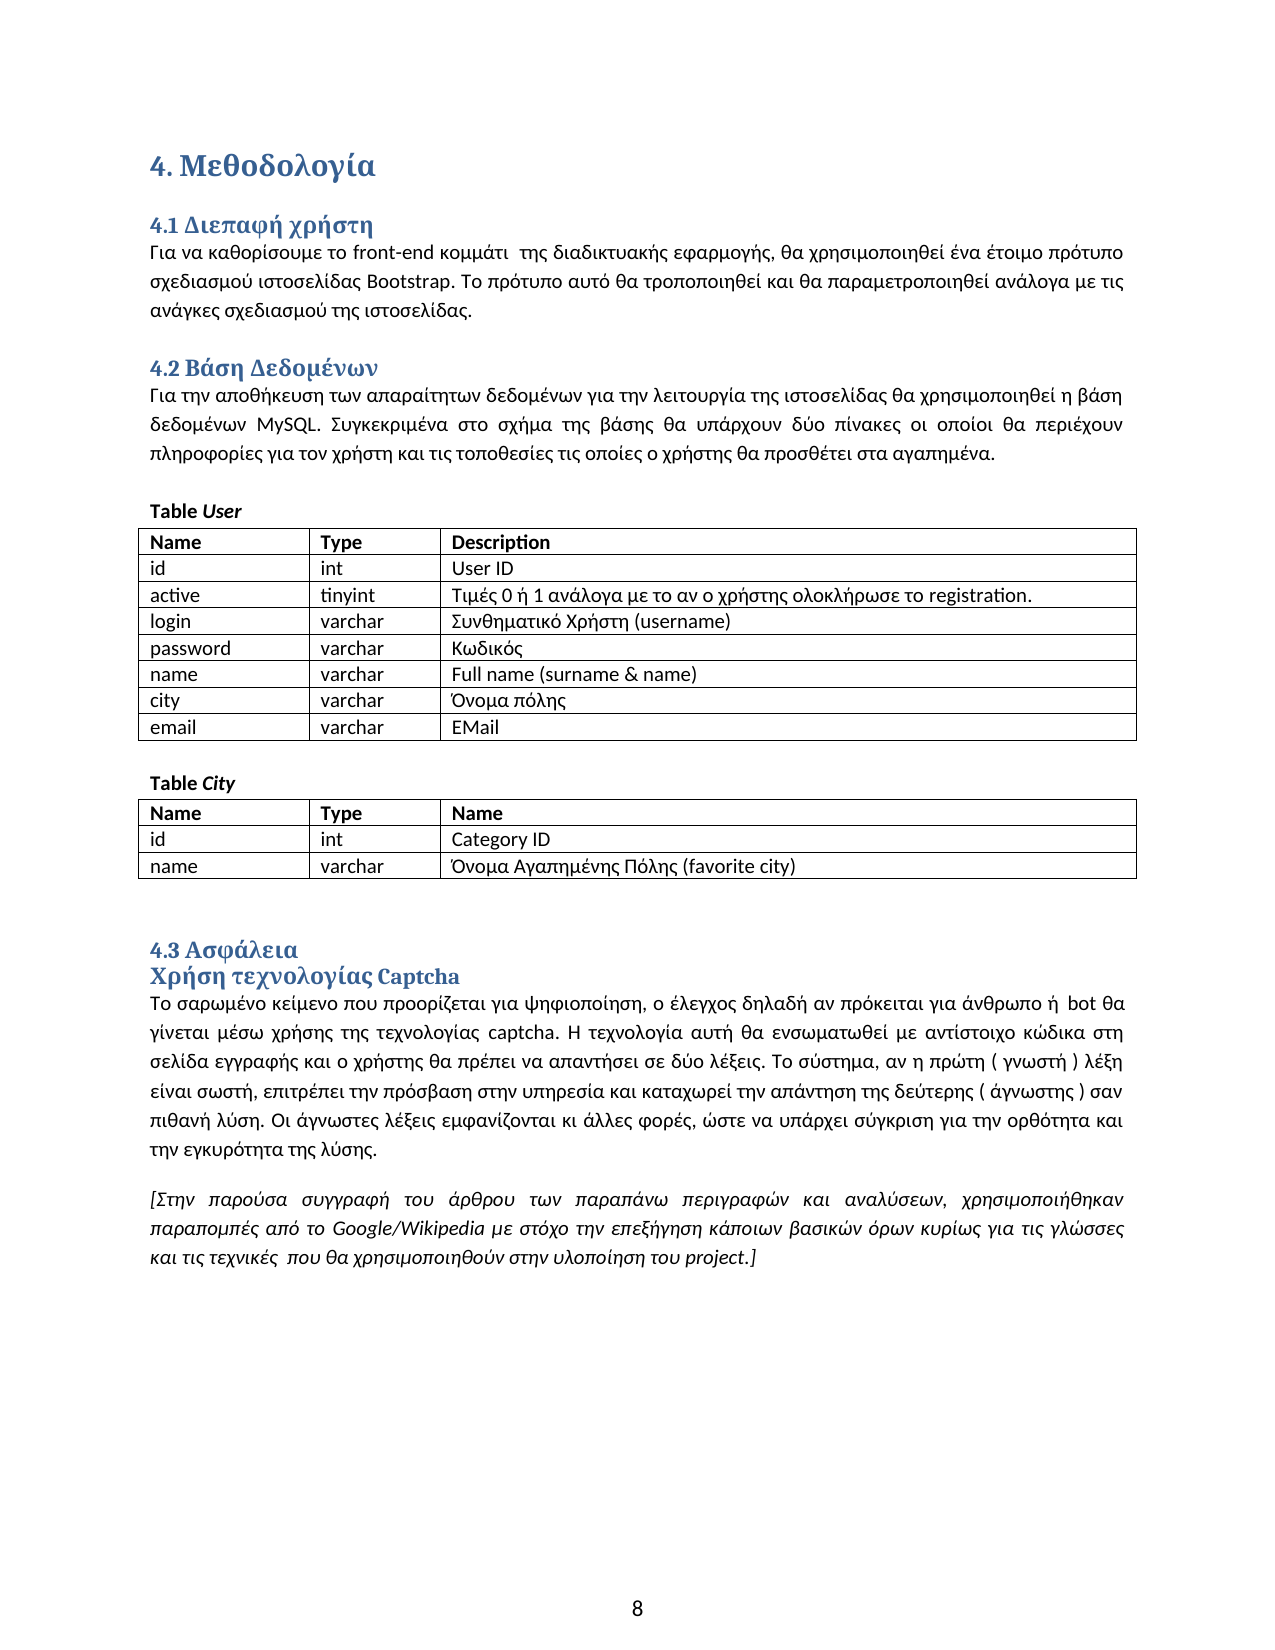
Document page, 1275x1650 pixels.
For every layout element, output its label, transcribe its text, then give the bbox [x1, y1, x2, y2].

table_cell int [310, 555, 440, 581]
table_cell email [139, 714, 309, 739]
table_cell name [139, 853, 309, 878]
table_header Type [310, 529, 440, 554]
table_cell name [139, 661, 309, 687]
table_cell Όνομα Αγαπημένης Πόλης (favorite city) [441, 853, 1136, 878]
table_cell Όνομα πόλης [441, 688, 1136, 713]
text Για την αποθήκευση των απαραίτητων δεδομένων για την λειτουργία της ιστοσελίδας θα χρησιμοποιηθεί η βάση δεδομένων MySQL. Συγκεκριμένα στο σχήμα της βάσης θα υπάρχουν δύο πίνακες οι οποίοι θα περιέχουν πληροφορίες για τον χρήστη και τις τοποθεσίες τις οποίες ο χρήστης θα προσθέτει στα αγαπημένα. [150, 382, 1125, 466]
table_header Description [441, 529, 1136, 554]
table_cell tinyint [310, 582, 440, 607]
table_cell login [139, 608, 309, 634]
table_cell city [139, 688, 309, 713]
table_cell password [139, 635, 309, 660]
table_cell Κωδικός [441, 635, 1136, 660]
table_header Name [139, 800, 309, 825]
table_cell Συνθηματικό Χρήστη (username) [441, 608, 1136, 634]
text Το σαρωμένο κείμενο που προορίζεται για ψηφιοποίηση, ο έλεγχος δηλαδή αν πρόκειται για άνθρωπο ή bot θα γίνεται μέσω χρήσης της τεχνολογίας captcha. Η τεχνολογία αυτή θα ενσωματωθεί με αντίστοιχο κώδικα στη σελίδα εγγραφής και ο χρήστης θα πρέπει να απαντήσει σε δύο λέξεις. Το σύστημα, αν η πρώτη ( γνωστή ) λέξη είναι σωστή, επιτρέπει την πρόσβαση στην υπηρεσία και καταχωρεί την απάντηση της δεύτερης ( άγνωστης ) σαν πιθανή λύση. Οι άγνωστες λέξεις εμφανίζονται κι άλλες φορές, ώστε να υπάρχει σύγκριση για την ορθότητα και την εγκυρότητα της λύσης. [150, 990, 1125, 1162]
table_cell varchar [310, 688, 440, 713]
text Table City [150, 770, 1125, 795]
table_header Name [441, 800, 1136, 825]
table_cell int [310, 826, 440, 852]
table_cell Τιμές 0 ή 1 ανάλογα με το αν ο χρήστης ολοκλήρωσε το registration. [441, 582, 1136, 607]
table_cell Category ID [441, 826, 1136, 852]
table_cell active [139, 582, 309, 607]
table_cell id [139, 826, 309, 852]
table_cell varchar [310, 635, 440, 660]
table_cell id [139, 555, 309, 581]
table_cell varchar [310, 608, 440, 634]
table_cell varchar [310, 853, 440, 878]
table_cell varchar [310, 714, 440, 739]
subtitle Χρήση τεχνολογίας Captcha [150, 964, 1125, 990]
subtitle 4. Μεθοδολογία [150, 150, 1125, 183]
subtitle 4.3 Ασφάλεια [150, 938, 1125, 964]
text Table User [150, 499, 1125, 524]
table_cell User ID [441, 555, 1136, 581]
table_cell varchar [310, 661, 440, 687]
text [Στην παρούσα συγγραφή του άρθρου των παραπάνω περιγραφών και αναλύσεων, χρησιμοποιήθηκαν παραπομπές από το Google/Wikipedia με στόχο την επεξήγηση κάποιων βασικών όρων κυρίως για τις γλώσσες και τις τεχνικές που θα χρησιμοποιηθούν στην υλοποίηση του project.] [150, 1186, 1125, 1270]
text Για να καθορίσουμε το front-end κομμάτι της διαδικτυακής εφαρμογής, θα χρησιμοποιηθεί ένα έτοιμο πρότυπο σχεδιασμού ιστοσελίδας Bootstrap. Το πρότυπο αυτό θα τροποποιηθεί και θα παραμετροποιηθεί ανάλογα με τις ανάγκες σχεδιασμού της ιστοσελίδας. [150, 239, 1125, 323]
table_header Name [139, 529, 309, 554]
table_cell Full name (surname & name) [441, 661, 1136, 687]
table_cell EMail [441, 714, 1136, 739]
subtitle 4.1 Διεπαφή χρήστη [150, 213, 1125, 239]
subtitle 4.2 Βάση Δεδομένων [150, 356, 1125, 382]
table_header Type [310, 800, 440, 825]
